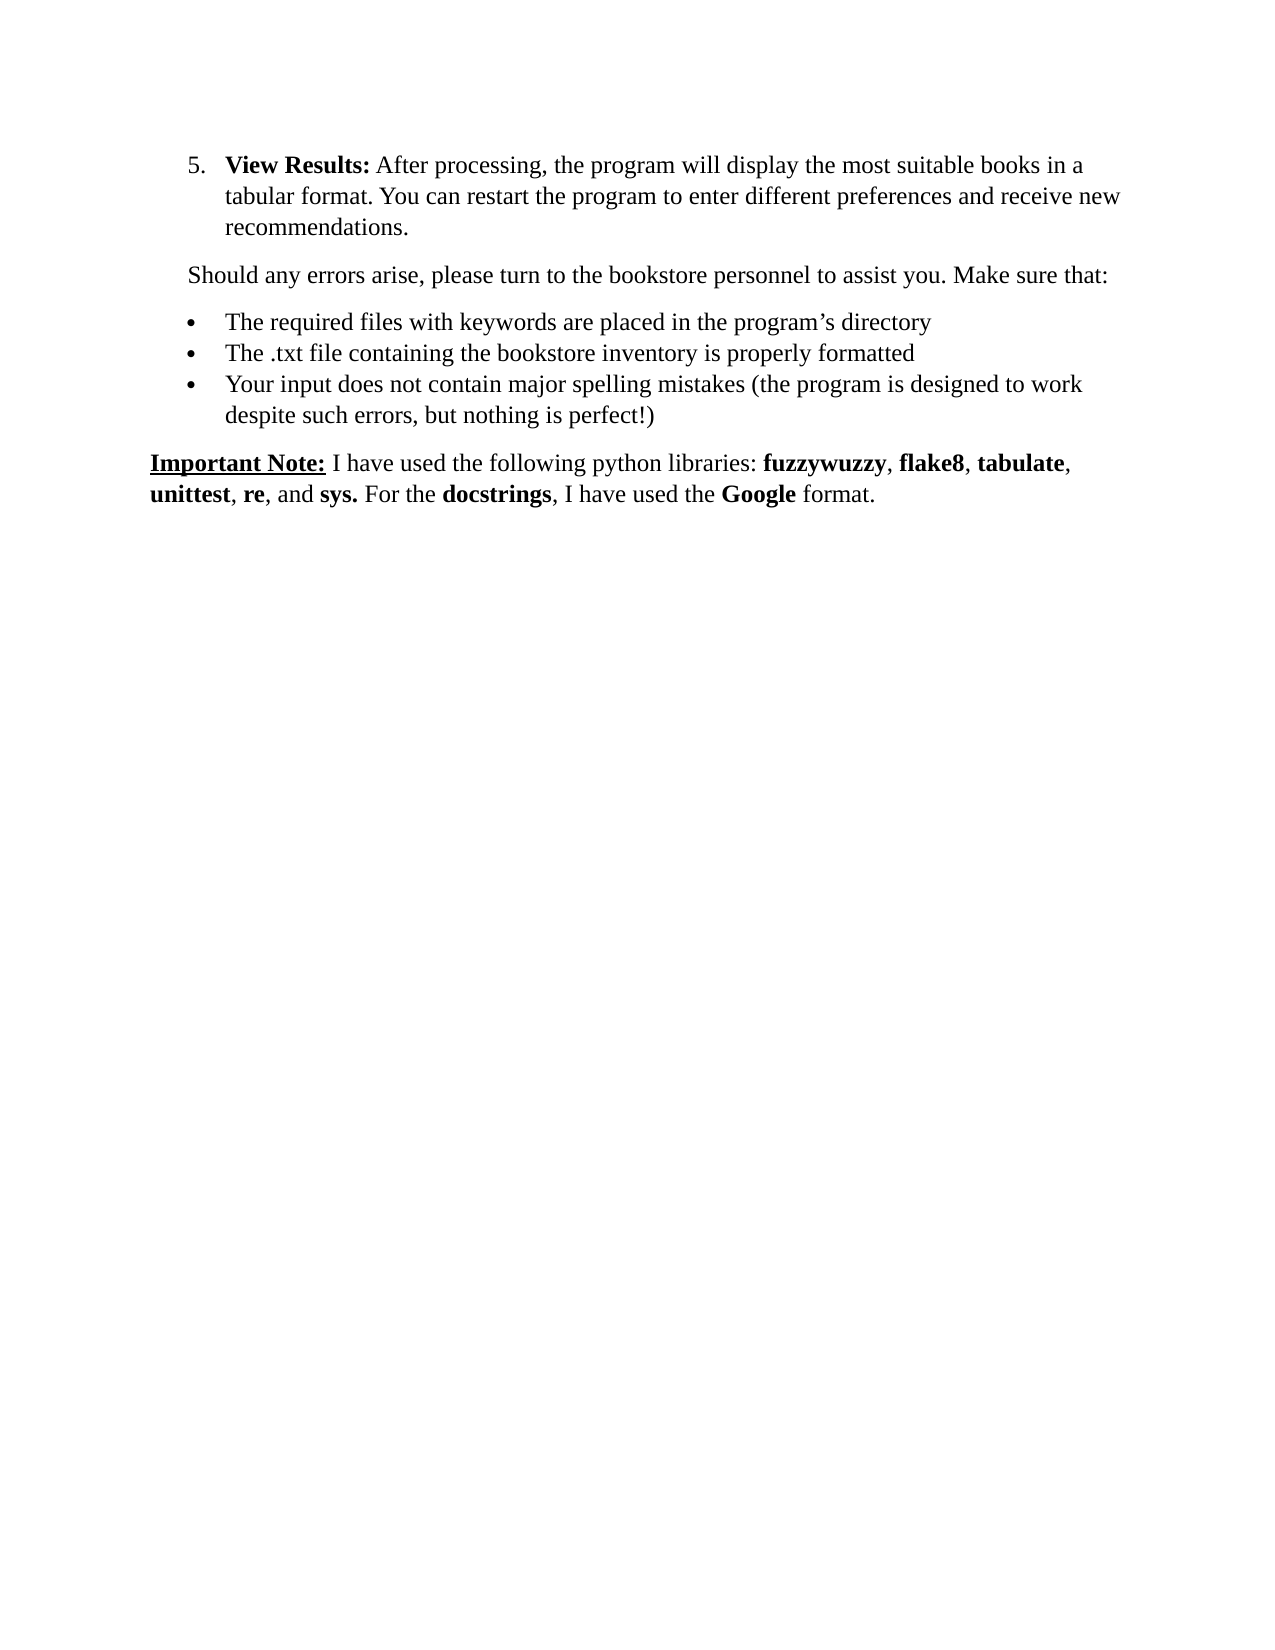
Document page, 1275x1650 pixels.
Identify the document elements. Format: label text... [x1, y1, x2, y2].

list The .txt file containing the bookstore inventory is properly formatted [187, 338, 1125, 367]
text Should any errors arise, please turn to the bookstore personnel to assist you. Make sure that: [187, 260, 1125, 288]
list Your input does not contain major spelling mistakes (the program is designed to work despite such errors, but nothing is perfect!) [187, 369, 1125, 429]
list View Results: After processing, the program will display the most suitable books in a tabular format. You can restart the program to enter different preferences and receive new recommendations. [187, 150, 1125, 241]
list The required files with keywords are placed in the program’s directory [187, 307, 1125, 336]
text Important Note: I have used the following python libraries: fuzzywuzzy, flake8, tabulate, unittest, re, and sys. For the docstrings, I have used the Google format. [150, 448, 1125, 508]
